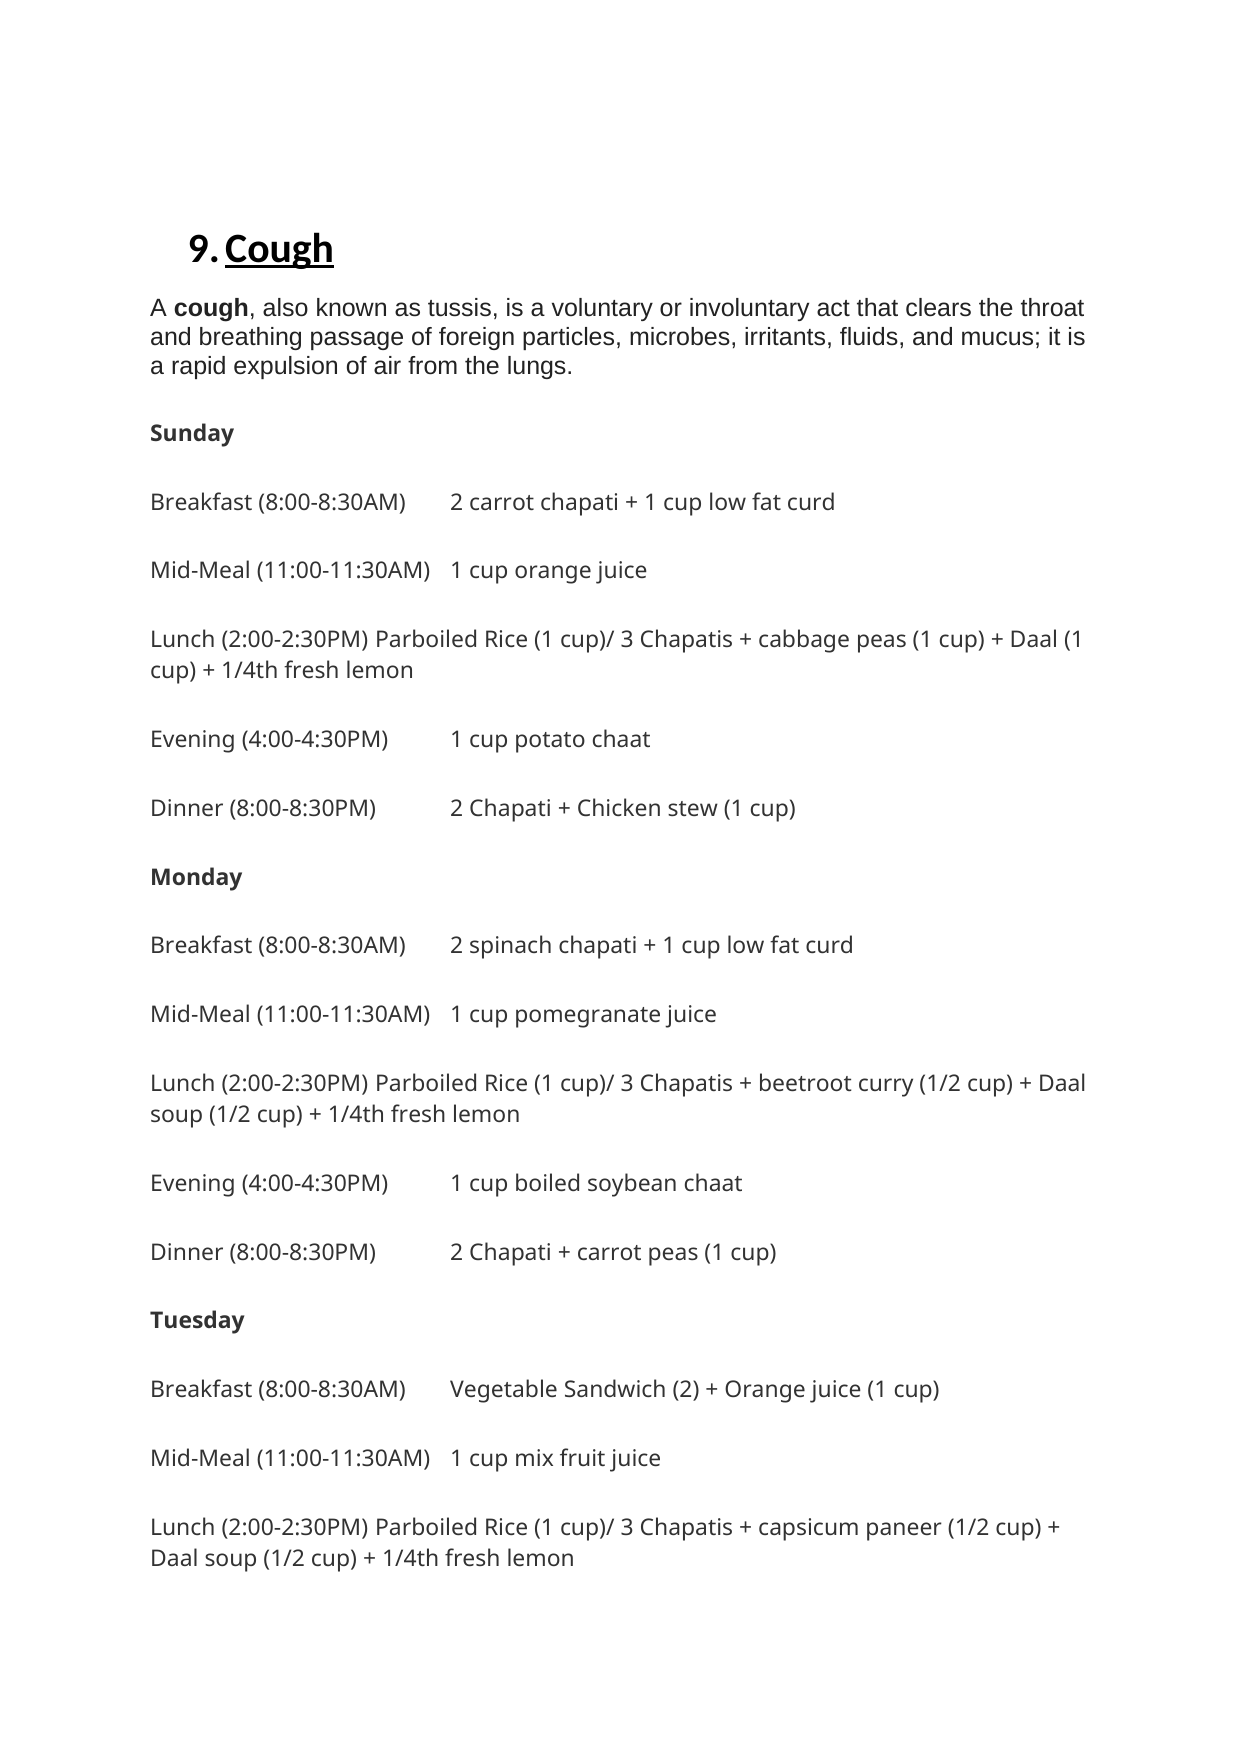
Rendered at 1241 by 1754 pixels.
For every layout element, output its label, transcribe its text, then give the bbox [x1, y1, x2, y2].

text Tuesday [150, 1304, 1090, 1336]
text Dinner (8:00-8:30PM) 2 Chapati + carrot peas (1 cup) [150, 1236, 1090, 1267]
text Mid-Meal (11:00-11:30AM) 1 cup orange juice [150, 554, 1090, 586]
text Evening (4:00-4:30PM) 1 cup boiled soybean chaat [150, 1167, 1090, 1198]
text Mid-Meal (11:00-11:30AM) 1 cup mix fruit juice [150, 1442, 1090, 1473]
text A cough, also known as tussis, is a voluntary or involuntary act that clears the throat and breathing passage of foreign particles, microbes, irritants, fluids, and mucus; it is a rapid expulsion of air from the lungs. [574, 293, 1090, 379]
text Monday [150, 861, 1090, 892]
text Lunch (2:00-2:30PM) Parboiled Rice (1 cup)/ 3 Chapatis + beetroot curry (1/2 cup) + Daal soup (1/2 cup) + 1/4th fresh lemon [150, 1067, 1090, 1129]
text Mid-Meal (11:00-11:30AM) 1 cup pomegranate juice [150, 998, 1090, 1029]
text Breakfast (8:00-8:30AM) Vegetable Sandwich (2) + Orange juice (1 cup) [150, 1373, 1090, 1404]
text Lunch (2:00-2:30PM) Parboiled Rice (1 cup)/ 3 Chapatis + capsicum paneer (1/2 cup) + Daal soup (1/2 cup) + 1/4th fresh lemon [150, 1511, 1090, 1573]
text Breakfast (8:00-8:30AM) 2 spinach chapati + 1 cup low fat curd [150, 929, 1090, 961]
text Breakfast (8:00-8:30AM) 2 carrot chapati + 1 cup low fat curd [150, 486, 1090, 517]
text Sunday [150, 417, 1090, 448]
text Lunch (2:00-2:30PM) Parboiled Rice (1 cup)/ 3 Chapatis + cabbage peas (1 cup) + Daal (1 cup) + 1/4th fresh lemon [150, 623, 1090, 686]
text Evening (4:00-4:30PM) 1 cup potato chaat [150, 723, 1090, 754]
list Cough [187, 222, 1090, 272]
text Dinner (8:00-8:30PM) 2 Chapati + Chicken stew (1 cup) [150, 792, 1090, 823]
